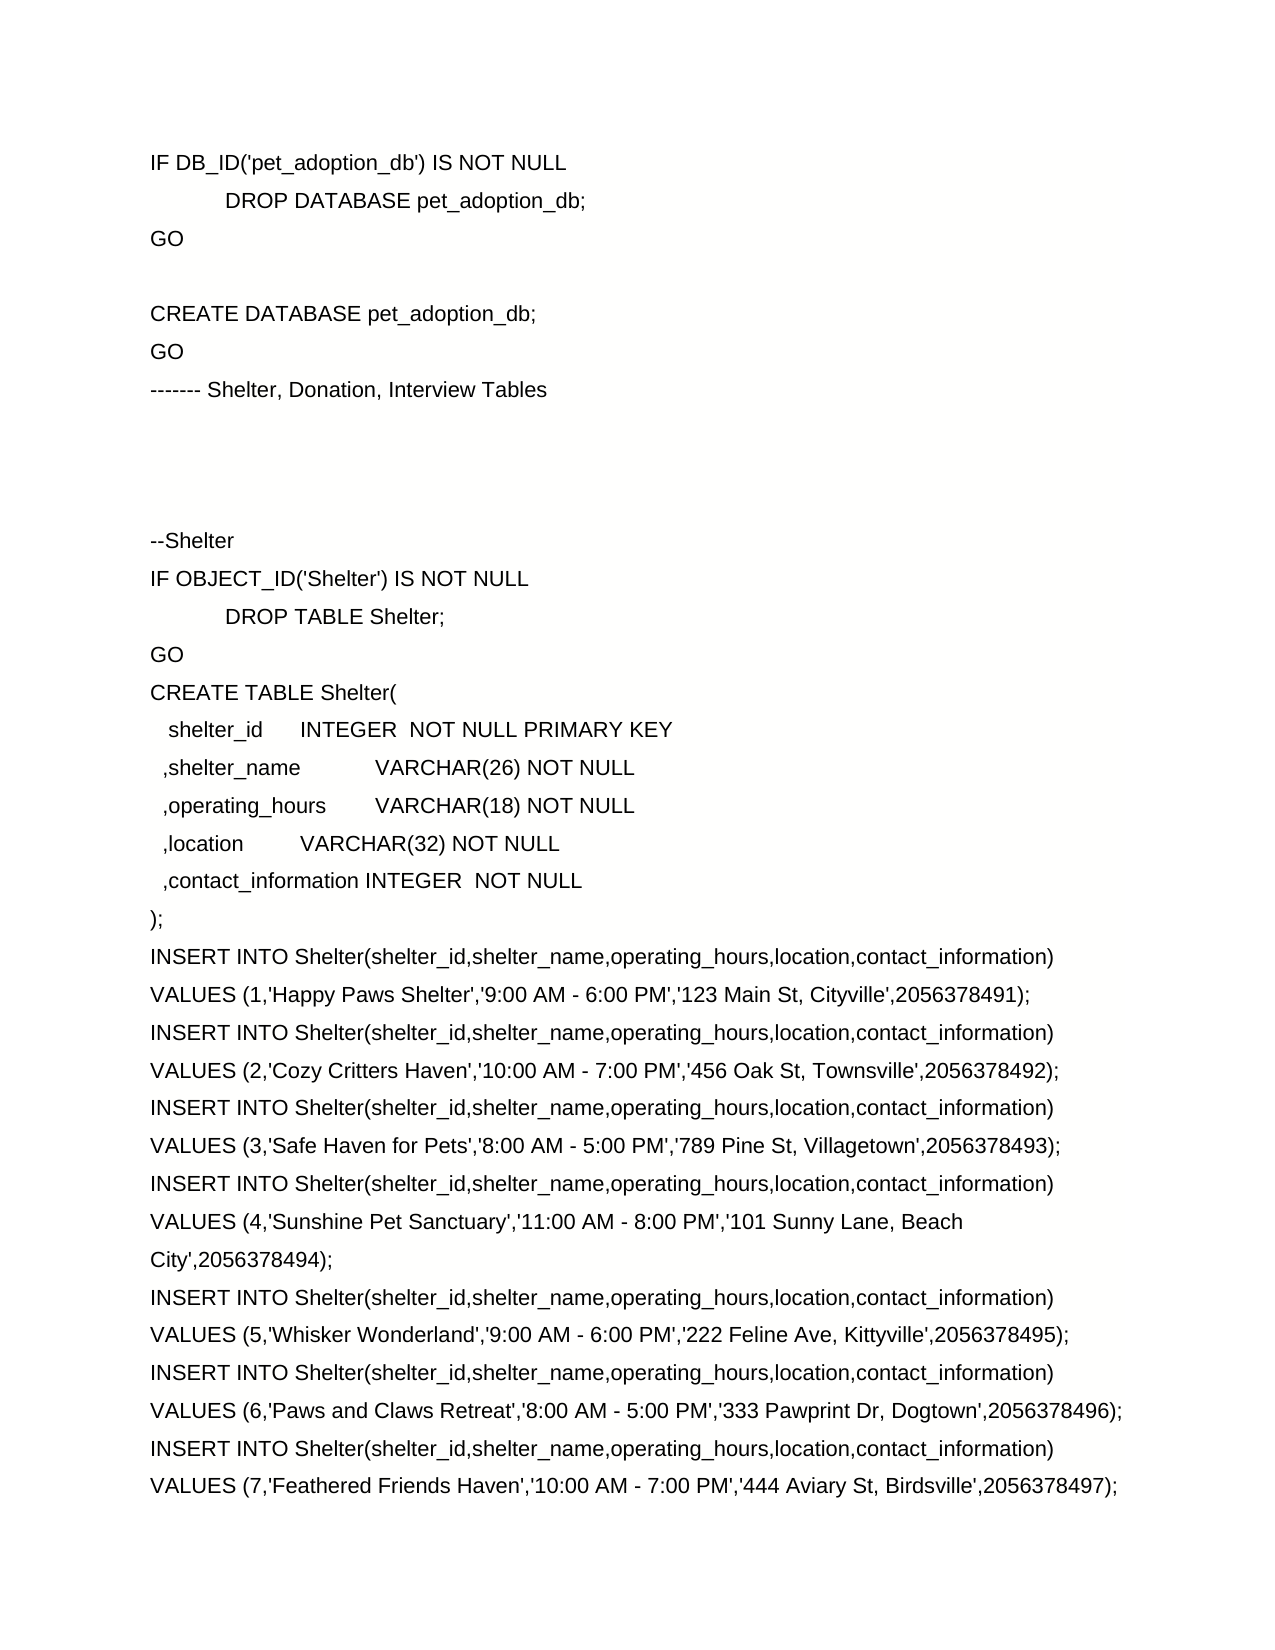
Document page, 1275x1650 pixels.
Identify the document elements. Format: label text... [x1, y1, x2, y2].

text DROP TABLE Shelter; [150, 604, 1125, 629]
text IF OBJECT_ID('Shelter') IS NOT NULL [150, 566, 1125, 591]
text INSERT INTO Shelter(shelter_id,shelter_name,operating_hours,location,contact_information) VALUES (3,'Safe Haven for Pets','8:00 AM - 5:00 PM','789 Pine St, Villagetown',2056378493); [150, 1095, 1125, 1158]
text IF DB_ID('pet_adoption_db') IS NOT NULL [150, 150, 1125, 175]
text GO [150, 339, 1125, 364]
text INSERT INTO Shelter(shelter_id,shelter_name,operating_hours,location,contact_information) VALUES (1,'Happy Paws Shelter','9:00 AM - 6:00 PM','123 Main St, Cityville',2056378491); [150, 944, 1125, 1007]
text INSERT INTO Shelter(shelter_id,shelter_name,operating_hours,location,contact_information) VALUES (4,'Sunshine Pet Sanctuary','11:00 AM - 8:00 PM','101 Sunny Lane, Beach City',2056378494); [150, 1171, 1125, 1272]
text ); [150, 906, 1125, 931]
text ,location VARCHAR(32) NOT NULL [150, 831, 1125, 856]
text DROP DATABASE pet_adoption_db; [150, 188, 1125, 213]
text shelter_id INTEGER NOT NULL PRIMARY KEY [150, 717, 1125, 742]
text ,shelter_name VARCHAR(26) NOT NULL [150, 755, 1125, 780]
text ,contact_information INTEGER NOT NULL [150, 868, 1125, 894]
text ,operating_hours VARCHAR(18) NOT NULL [150, 793, 1125, 818]
text CREATE DATABASE pet_adoption_db; [150, 301, 1125, 326]
text ------- Shelter, Donation, Interview Tables [150, 377, 1125, 402]
text --Shelter [150, 528, 1125, 553]
text GO [150, 226, 1125, 251]
text CREATE TABLE Shelter( [150, 679, 1125, 704]
text INSERT INTO Shelter(shelter_id,shelter_name,operating_hours,location,contact_information) VALUES (6,'Paws and Claws Retreat','8:00 AM - 5:00 PM','333 Pawprint Dr, Dogtown',2056378496); [150, 1360, 1125, 1423]
text GO [150, 642, 1125, 667]
text INSERT INTO Shelter(shelter_id,shelter_name,operating_hours,location,contact_information) VALUES (5,'Whisker Wonderland','9:00 AM - 6:00 PM','222 Feline Ave, Kittyville',2056378495); [150, 1284, 1125, 1347]
text INSERT INTO Shelter(shelter_id,shelter_name,operating_hours,location,contact_information) VALUES (2,'Cozy Critters Haven','10:00 AM - 7:00 PM','456 Oak St, Townsville',2056378492); [150, 1020, 1125, 1083]
text INSERT INTO Shelter(shelter_id,shelter_name,operating_hours,location,contact_information) VALUES (7,'Feathered Friends Haven','10:00 AM - 7:00 PM','444 Aviary St, Birdsville',2056378497); [150, 1436, 1125, 1499]
